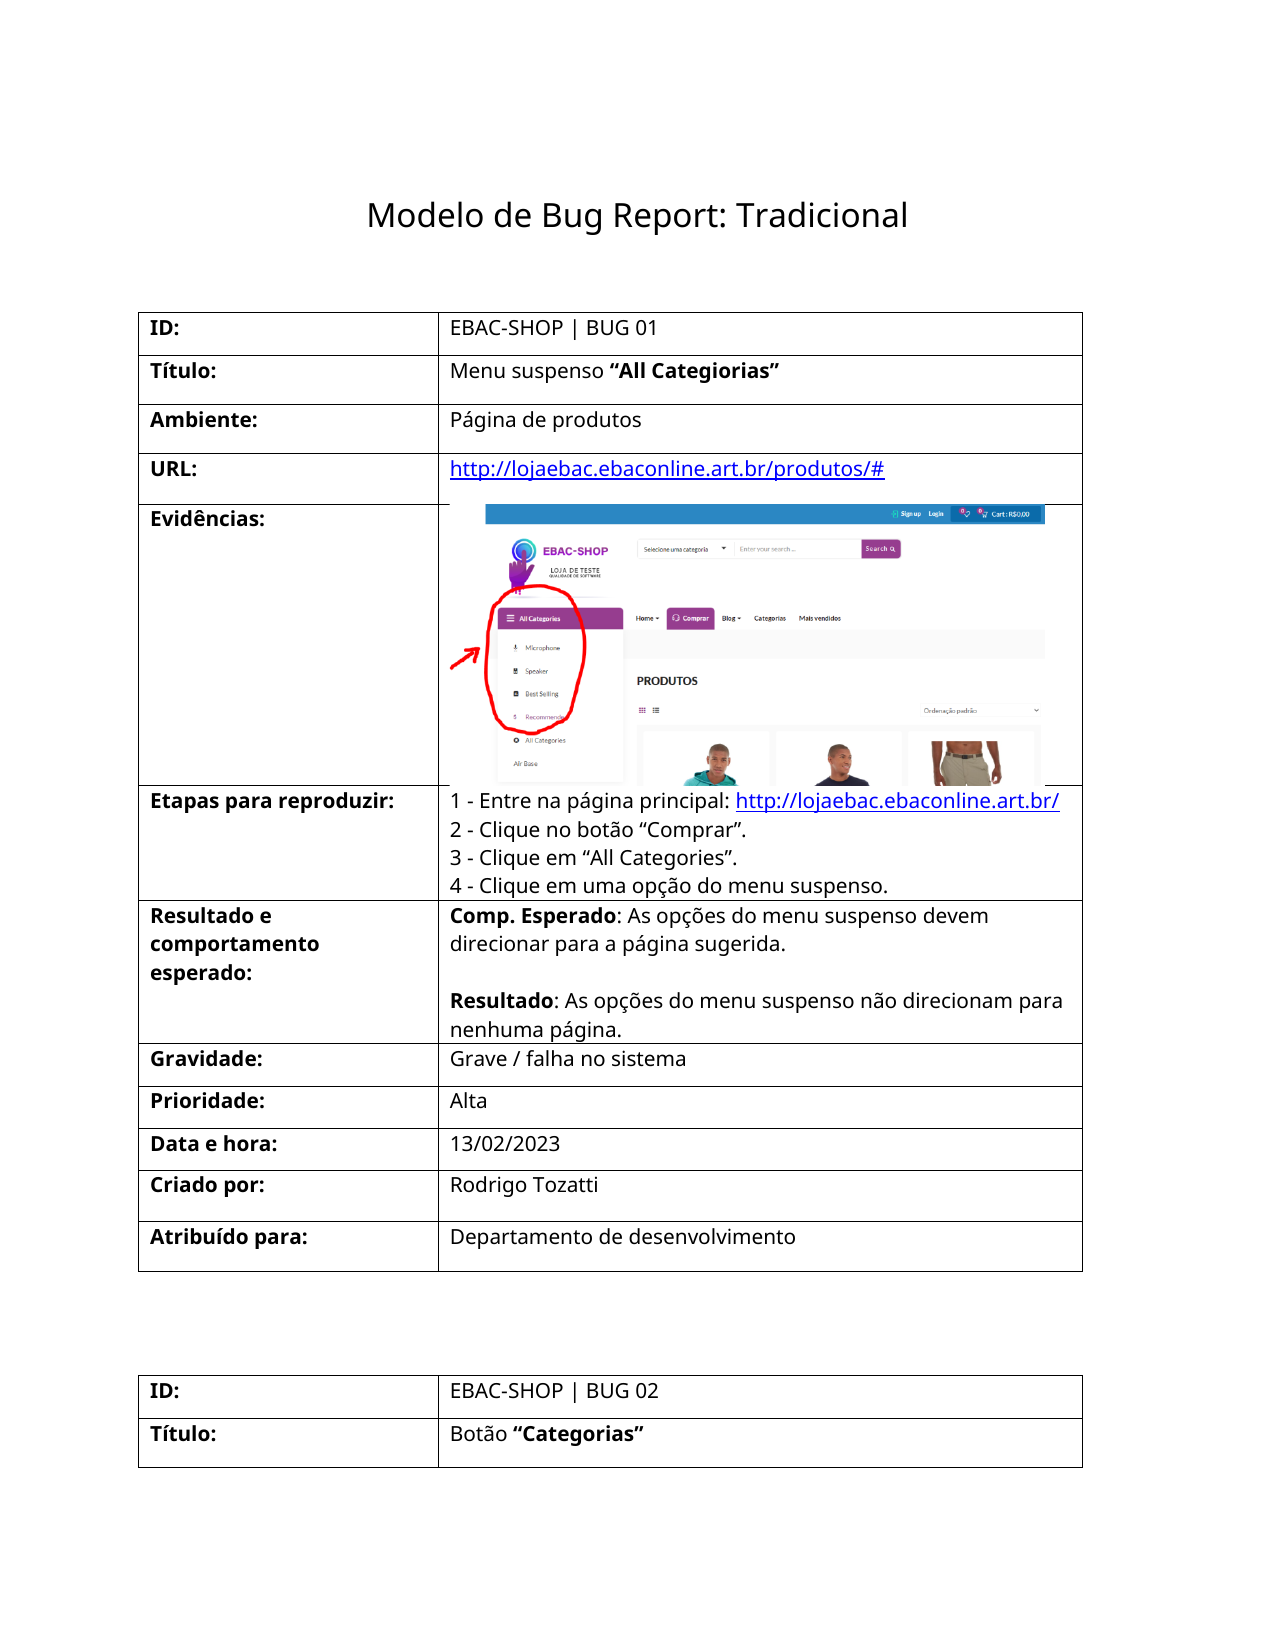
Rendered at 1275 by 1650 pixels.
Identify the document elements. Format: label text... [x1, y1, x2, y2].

table_cell Departamento de desenvolvimento [439, 1222, 1082, 1271]
table_cell [439, 505, 449, 785]
table_cell Título: [139, 356, 438, 404]
table_cell http://lojaebac.ebaconline.art.br/produtos/# [439, 454, 1082, 503]
table_cell Botão “Categorias” [439, 1419, 1082, 1467]
table_cell Título: [139, 1419, 438, 1467]
table_header ID: [139, 1376, 438, 1418]
table_cell Grave / falha no sistema [439, 1044, 1082, 1086]
table_cell Evidências: [139, 505, 438, 785]
table_cell Ambiente: [139, 405, 438, 453]
table_cell Data e hora: [139, 1129, 438, 1169]
table_cell Menu suspenso “All Categiorias” [439, 356, 1082, 404]
table_cell Rodrigo Tozatti [439, 1171, 1082, 1221]
table_cell Atribuído para: [139, 1222, 438, 1271]
table_cell Comp. Esperado: As opções do menu suspenso devem direcionar para a página sugerida. Resultado: As opções do menu suspenso não direcionam para nenhuma página. [439, 901, 1082, 1043]
table_cell [1045, 505, 1082, 785]
subtitle Modelo de Bug Report: Tradicional [150, 192, 1125, 237]
table_cell Criado por: [139, 1171, 438, 1221]
table_header ID: [139, 313, 438, 355]
table_cell Página de produtos [439, 405, 1082, 453]
table_cell Gravidade: [139, 1044, 438, 1086]
table_cell Prioridade: [139, 1087, 438, 1128]
table_cell 1 - Entre na página principal: http://lojaebac.ebaconline.art.br/ 2 - Clique no botão “Comprar”. 3 - Clique em “All Categories”. 4 - Clique em uma opção do menu suspenso. [439, 786, 1082, 900]
table_cell Resultado e comportamento esperado: [139, 901, 438, 1043]
table_header EBAC-SHOP | BUG 01 [439, 313, 1082, 355]
table_cell Etapas para reproduzir: [139, 786, 438, 900]
table_cell URL: [139, 454, 438, 503]
table_cell 13/02/2023 [439, 1129, 1082, 1169]
table_cell Alta [439, 1087, 1082, 1128]
picture [449, 504, 1045, 786]
table_header EBAC-SHOP | BUG 02 [439, 1376, 1082, 1418]
